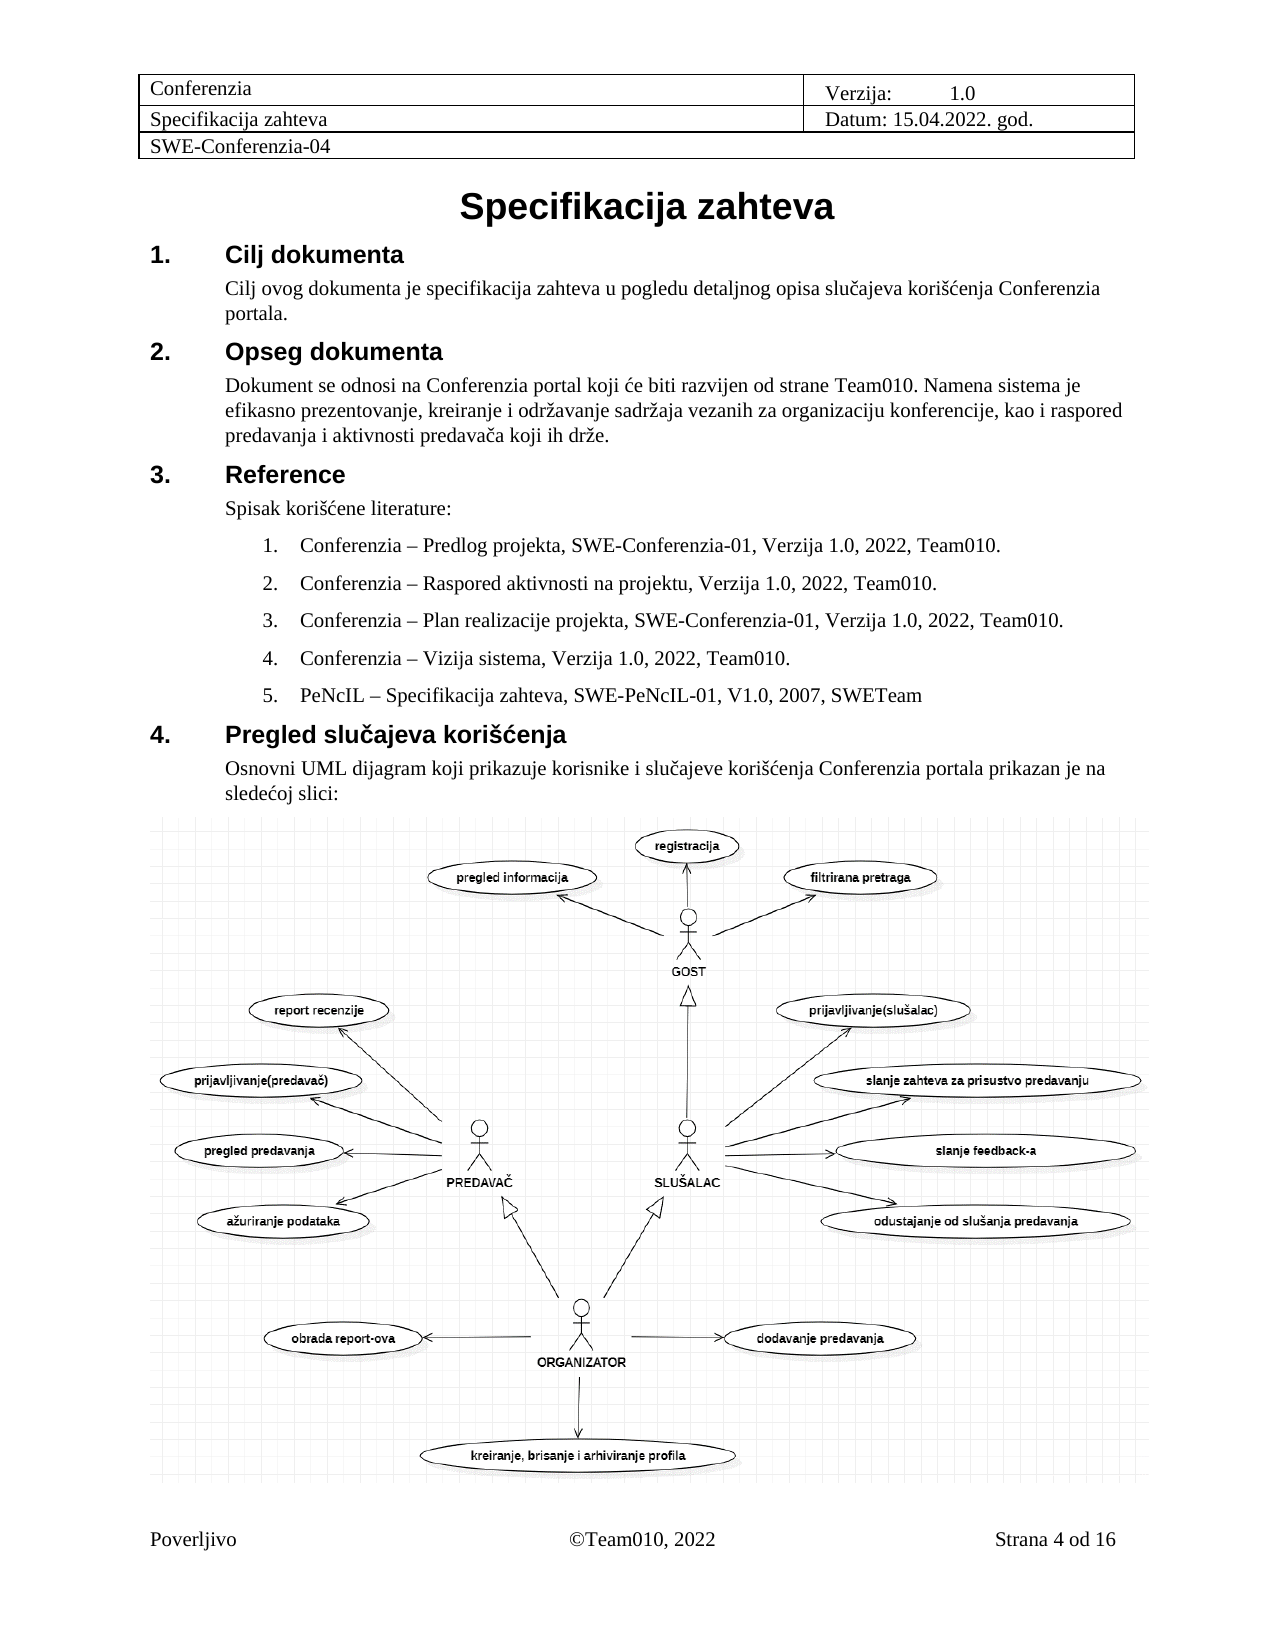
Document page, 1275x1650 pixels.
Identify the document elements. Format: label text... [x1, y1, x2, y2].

list PeNcIL – Specifikacija zahteva, SWE-PeNcIL-01, V1.0, 2007, SWETeam [262, 682, 1144, 707]
list Conferenzia – Vizija sistema, Verzija 1.0, 2022, Team010. [262, 645, 1144, 670]
text Dokument se odnosi na Conferenzia portal koji će biti razvijen od strane Team010. Namena sistema je efikasno prezentovanje, kreiranje i održavanje sadržaja vezanih za organizaciju konferencije, kao i raspored predavanja i aktivnosti predavača koji ih drže. [225, 372, 1144, 447]
subtitle Opseg dokumenta [150, 337, 1144, 366]
picture [150, 817, 1149, 1483]
text Spisak korišćene literature: [225, 495, 1144, 520]
subtitle Cilj dokumenta [150, 240, 1144, 268]
list Conferenzia – Predlog projekta, SWE-Conferenzia-01, Verzija 1.0, 2022, Team010. [262, 532, 1144, 557]
text Osnovni UML dijagram koji prikazuje korisnike i slučajeve korišćenja Conferenzia portala prikazan je na sledećoj slici: [225, 755, 1144, 805]
subtitle Pregled slučajeva korišćenja [150, 720, 1144, 748]
title Specifikacija zahteva [150, 184, 1144, 227]
subtitle Reference [150, 460, 1144, 488]
list Conferenzia – Raspored aktivnosti na projektu, Verzija 1.0, 2022, Team010. [262, 570, 1144, 595]
text Cilj ovog dokumenta je specifikacija zahteva u pogledu detaljnog opisa slučajeva korišćenja Conferenzia portala. [225, 275, 1144, 325]
list Conferenzia – Plan realizacije projekta, SWE-Conferenzia-01, Verzija 1.0, 2022, Team010. [262, 607, 1144, 632]
